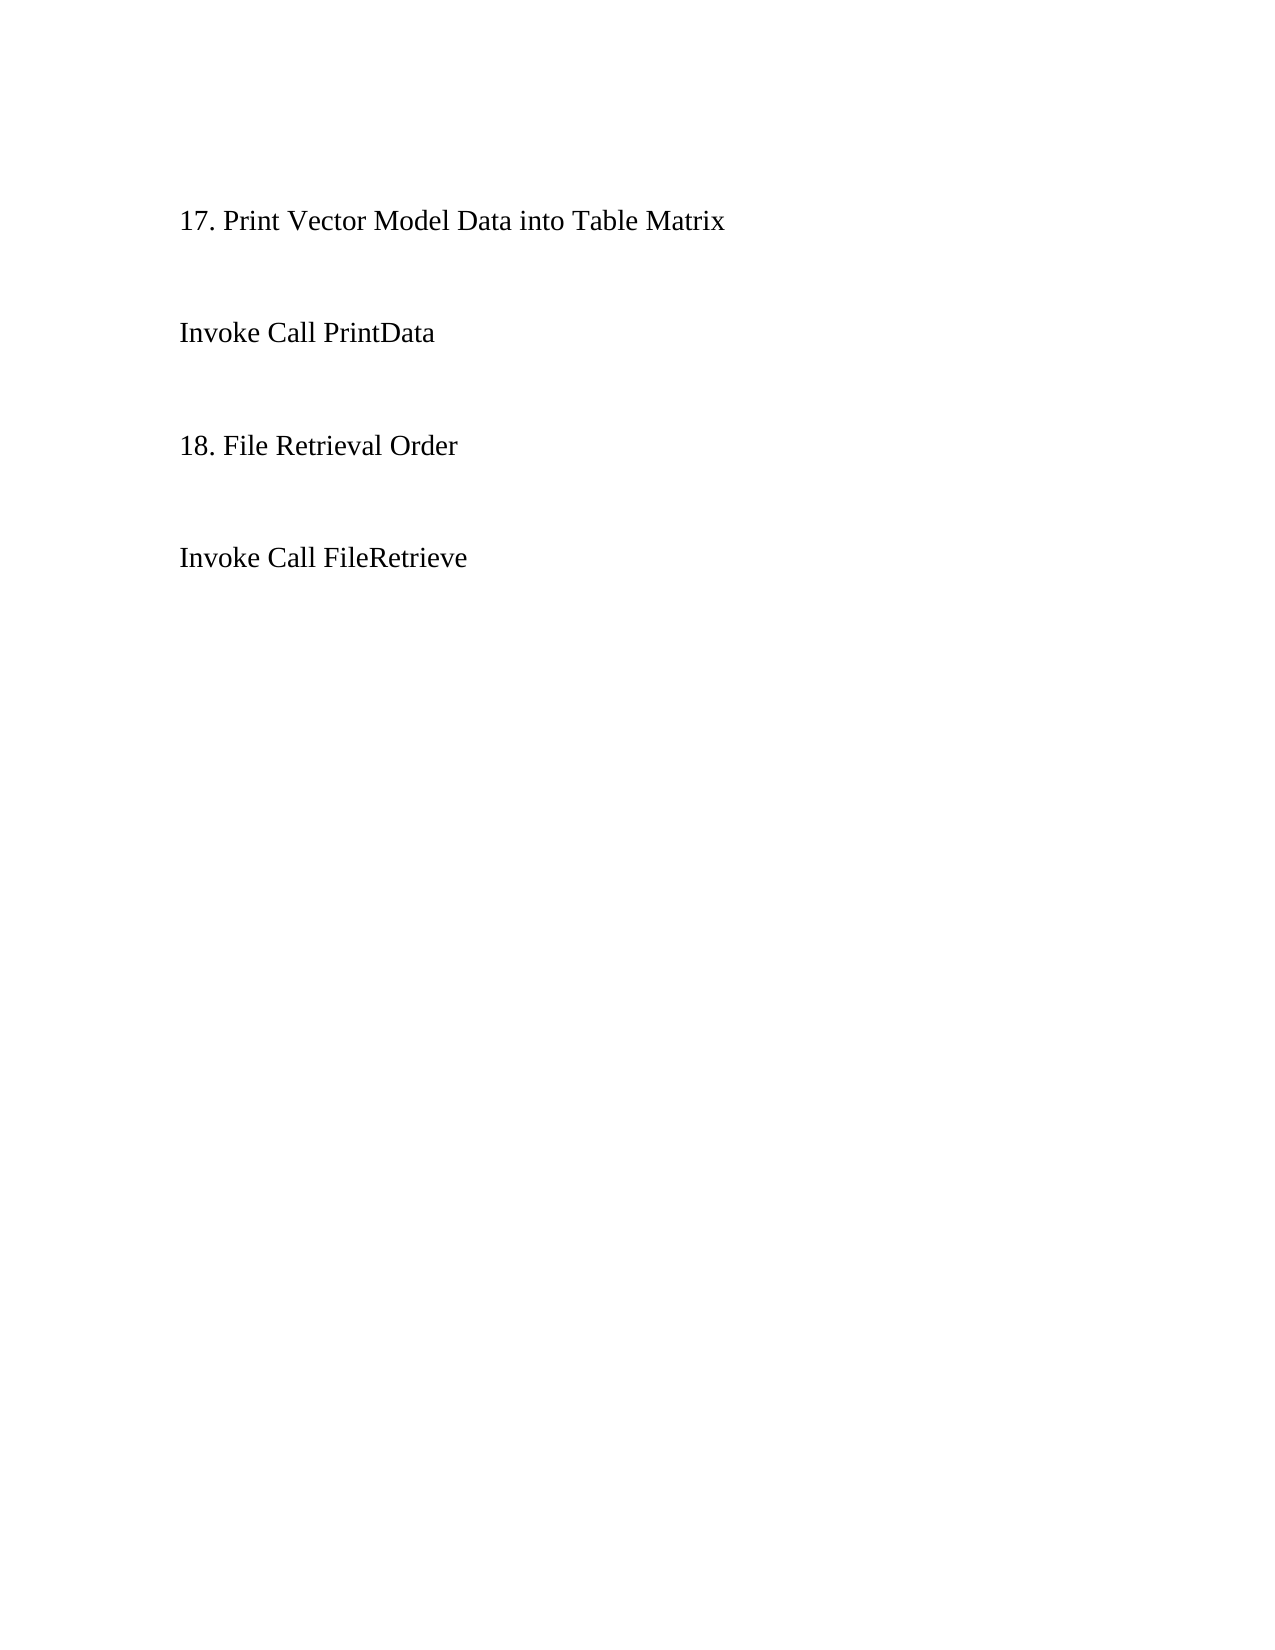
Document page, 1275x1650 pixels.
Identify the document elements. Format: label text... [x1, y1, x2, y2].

text 17. Print Vector Model Data into Table Matrix [150, 203, 1125, 237]
text Invoke Call FileRetrieve [150, 540, 1125, 574]
text Invoke Call PrintData [150, 315, 1125, 349]
text 18. File Retrieval Order [150, 428, 1125, 461]
